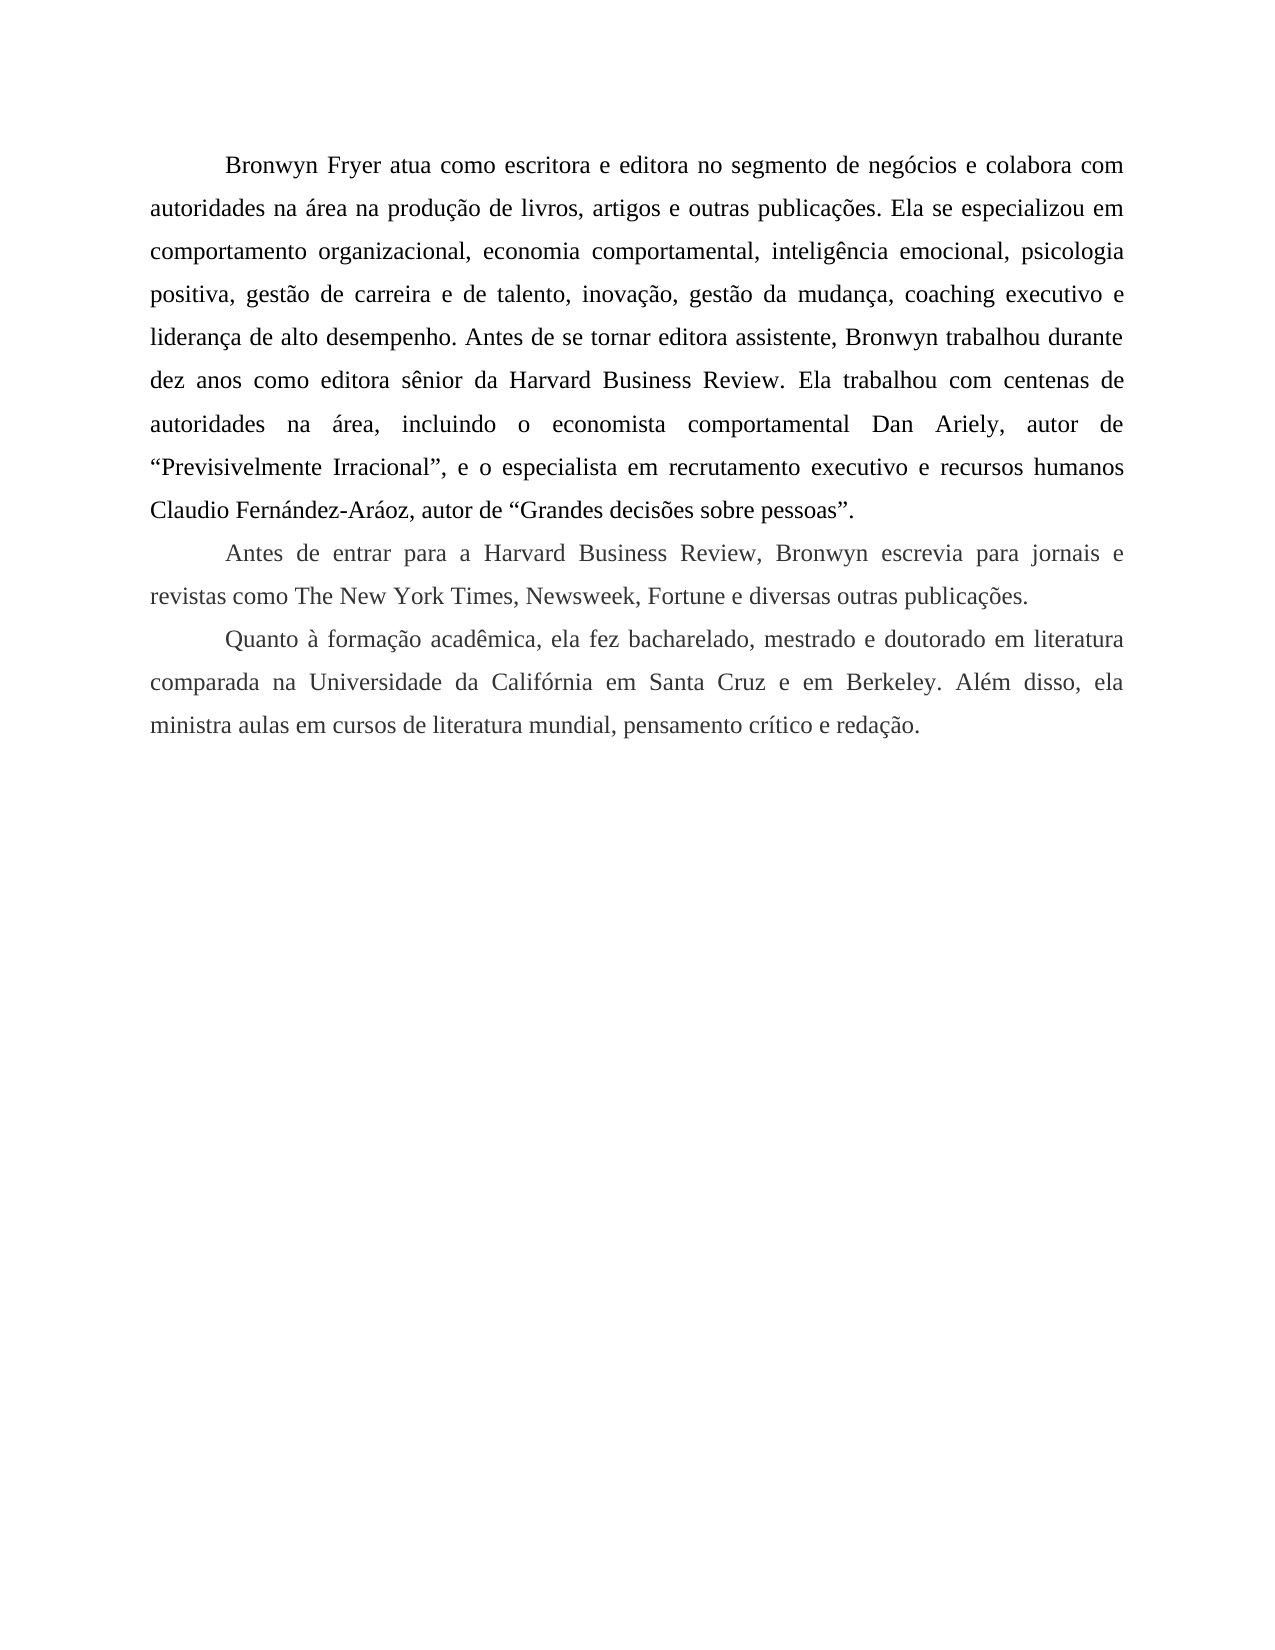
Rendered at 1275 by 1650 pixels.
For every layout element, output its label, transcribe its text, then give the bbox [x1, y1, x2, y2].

text Antes de entrar para a Harvard Business Review, Bronwyn escrevia para jornais e revistas como The New York Times, Newsweek, Fortune e diversas outras publicações. [150, 538, 1125, 610]
text Quanto à formação acadêmica, ela fez bacharelado, mestrado e doutorado em literatura comparada na Universidade da Califórnia em Santa Cruz e em Berkeley. Além disso, ela ministra aulas em cursos de literatura mundial, pensamento crítico e redação. [150, 624, 1125, 739]
text Bronwyn Fryer atua como escritora e editora no segmento de negócios e colabora com autoridades na área na produção de livros, artigos e outras publicações. Ela se especializou em comportamento organizacional, economia comportamental, inteligência emocional, psicologia positiva, gestão de carreira e de talento, inovação, gestão da mudança, coaching executivo e liderança de alto desempenho. Antes de se tornar editora assistente, Bronwyn trabalhou durante dez anos como editora sênior da Harvard Business Review. Ela trabalhou com centenas de autoridades na área, incluindo o economista comportamental Dan Ariely, autor de “Previsivelmente Irracional”, e o especialista em recrutamento executivo e recursos humanos Claudio Fernández-Aráoz, autor de “Grandes decisões sobre pessoas”. [150, 150, 1125, 524]
